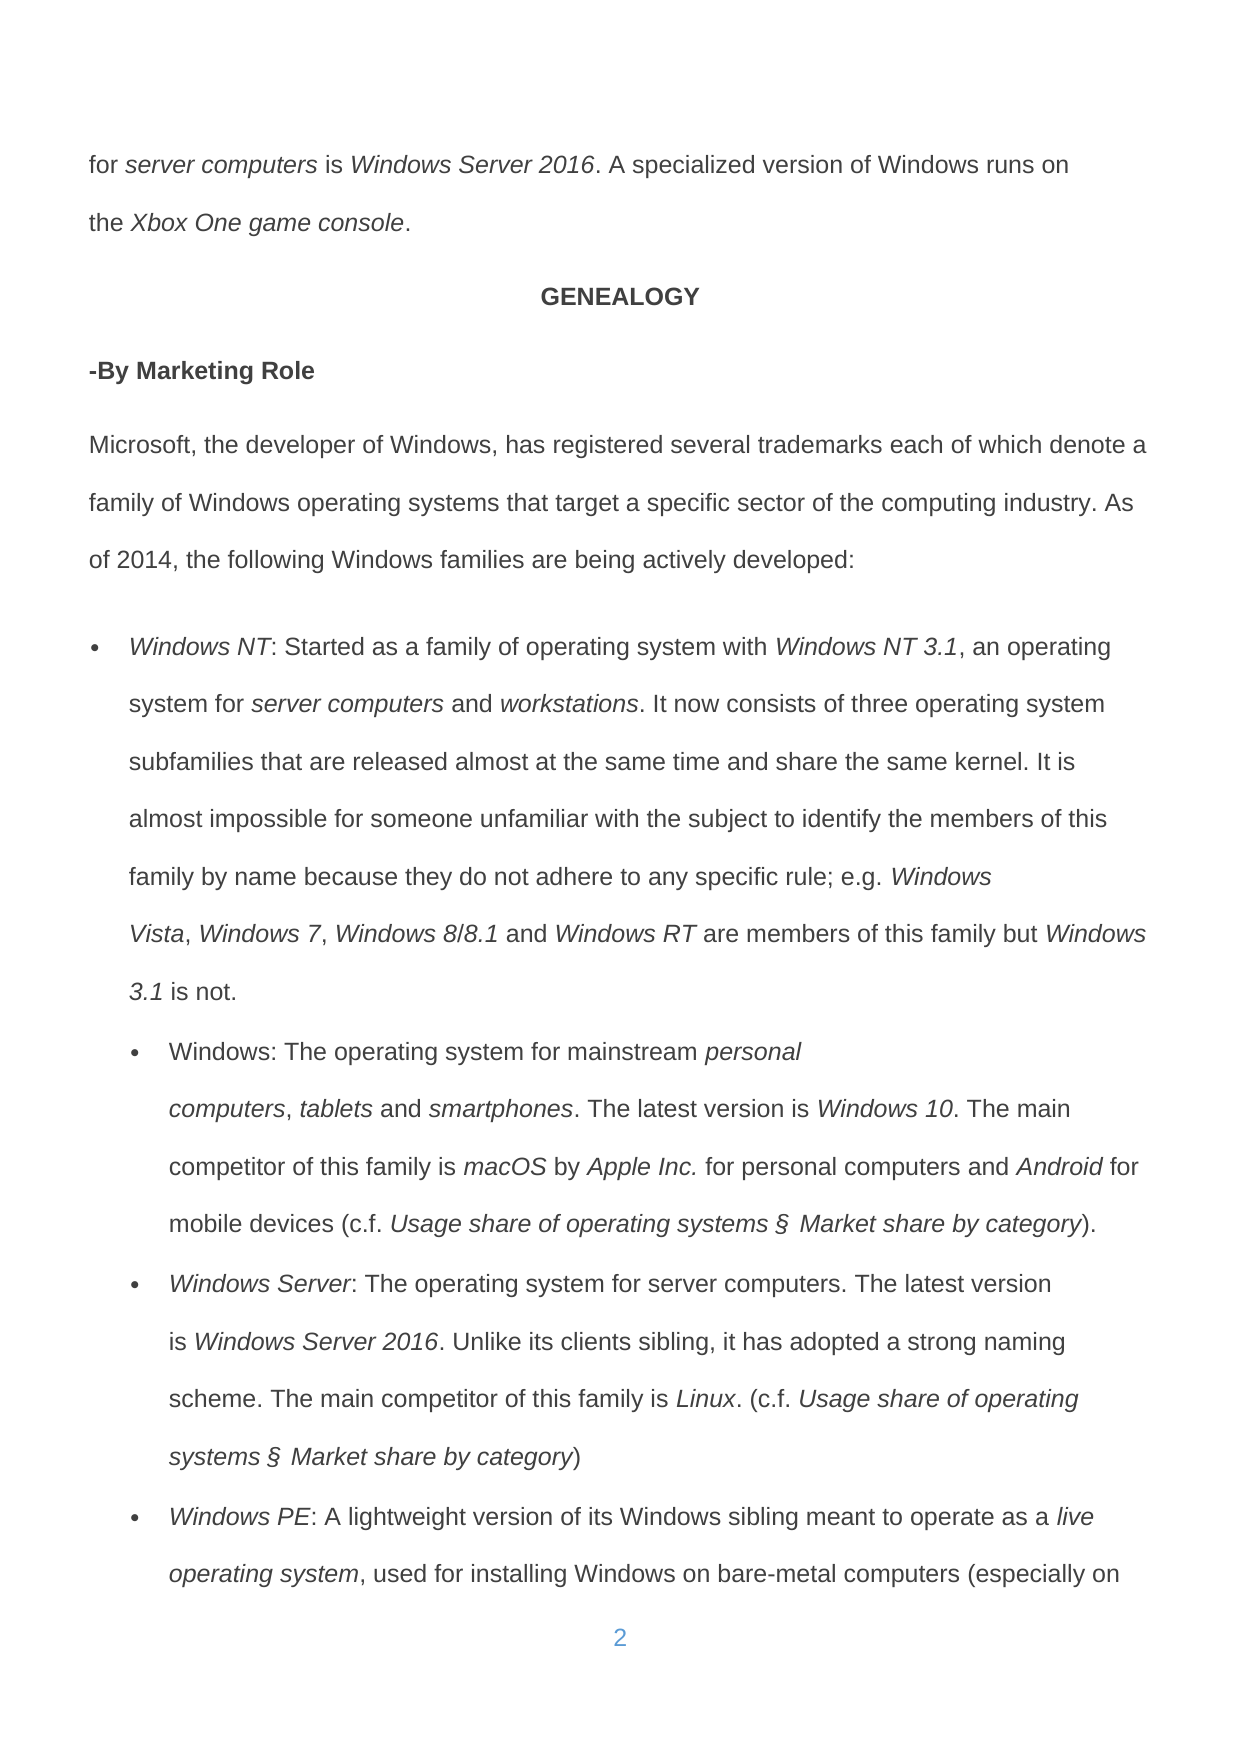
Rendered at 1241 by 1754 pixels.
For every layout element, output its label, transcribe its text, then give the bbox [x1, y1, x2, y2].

text -By Marketing Role [89, 356, 1152, 384]
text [89, 150, 1152, 236]
list Windows NT: Started as a family of operating system with Windows NT 3.1, an operating system for server computers and workstations. It now consists of three operating system subfamilies that are released almost at the same time and share the same kernel. It is almost impossible for someone unfamiliar with the subject to identify the members of this family by name because they do not adhere to any specific rule; e.g. Windows Vista, Windows 7, Windows 8/8.1 and Windows RT are members of this family but Windows 3.1 is not. [91, 632, 1152, 1005]
list Windows: The operating system for mainstream personal computers, tablets and smartphones. The latest version is Windows 10. The main competitor of this family is macOS by Apple Inc. for personal computers and Android for mobile devices (c.f. Usage share of operating systems § Market share by category). [131, 1037, 1152, 1238]
text GENEALOGY [89, 282, 1152, 310]
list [131, 1502, 1152, 1588]
list Windows Server: The operating system for server computers. The latest version is Windows Server 2016. Unlike its clients sibling, it has adopted a strong naming scheme. The main competitor of this family is Linux. (c.f. Usage share of operating systems § Market share by category) [131, 1269, 1152, 1470]
text Microsoft, the developer of Windows, has registered several trademarks each of which denote a family of Windows operating systems that target a specific sector of the computing industry. As of 2014, the following Windows families are being actively developed: [89, 430, 1152, 574]
